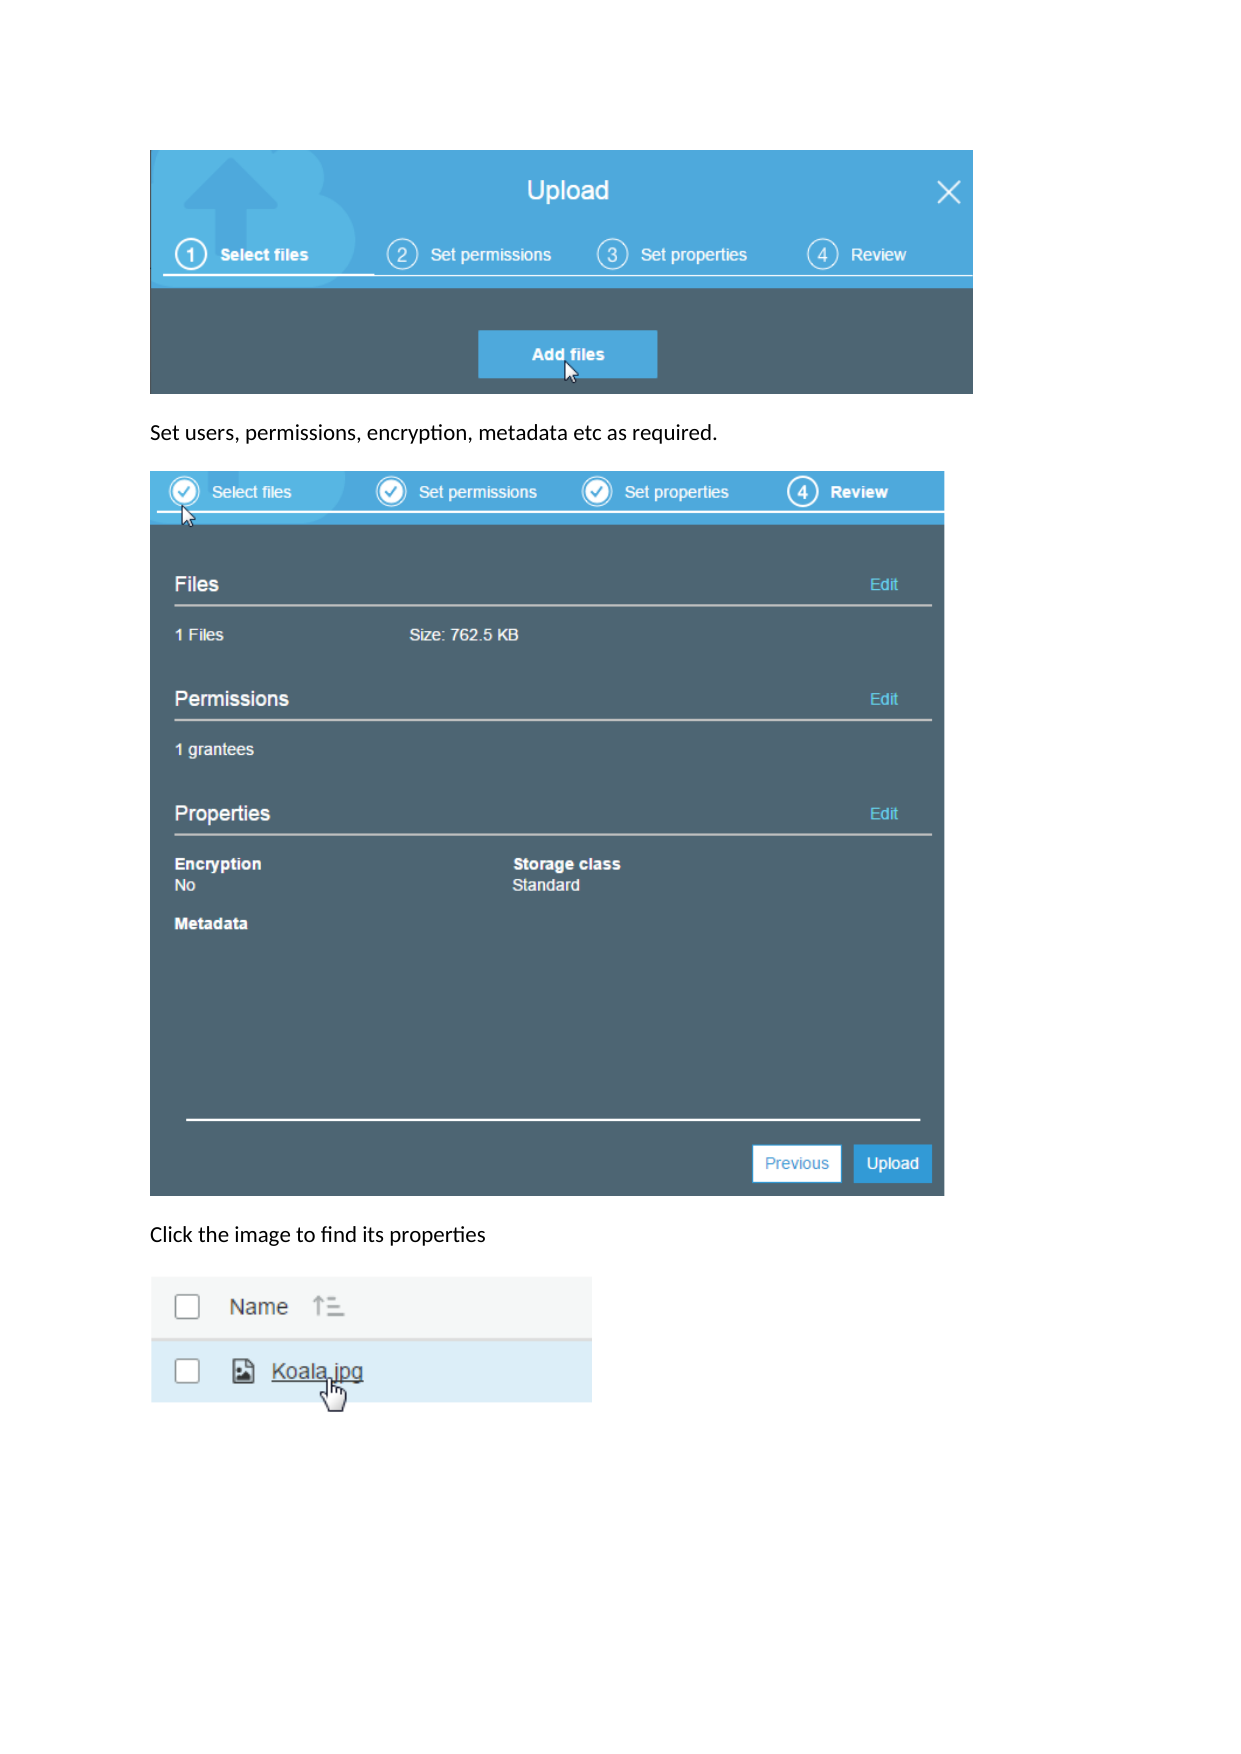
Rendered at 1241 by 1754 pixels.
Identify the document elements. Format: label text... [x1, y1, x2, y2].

picture [150, 1273, 592, 1419]
picture [150, 150, 973, 394]
text Click the image to find its properties [150, 1221, 1090, 1249]
picture [150, 471, 945, 1196]
text Set users, permissions, encryption, metadata etc as required. [150, 418, 1090, 446]
